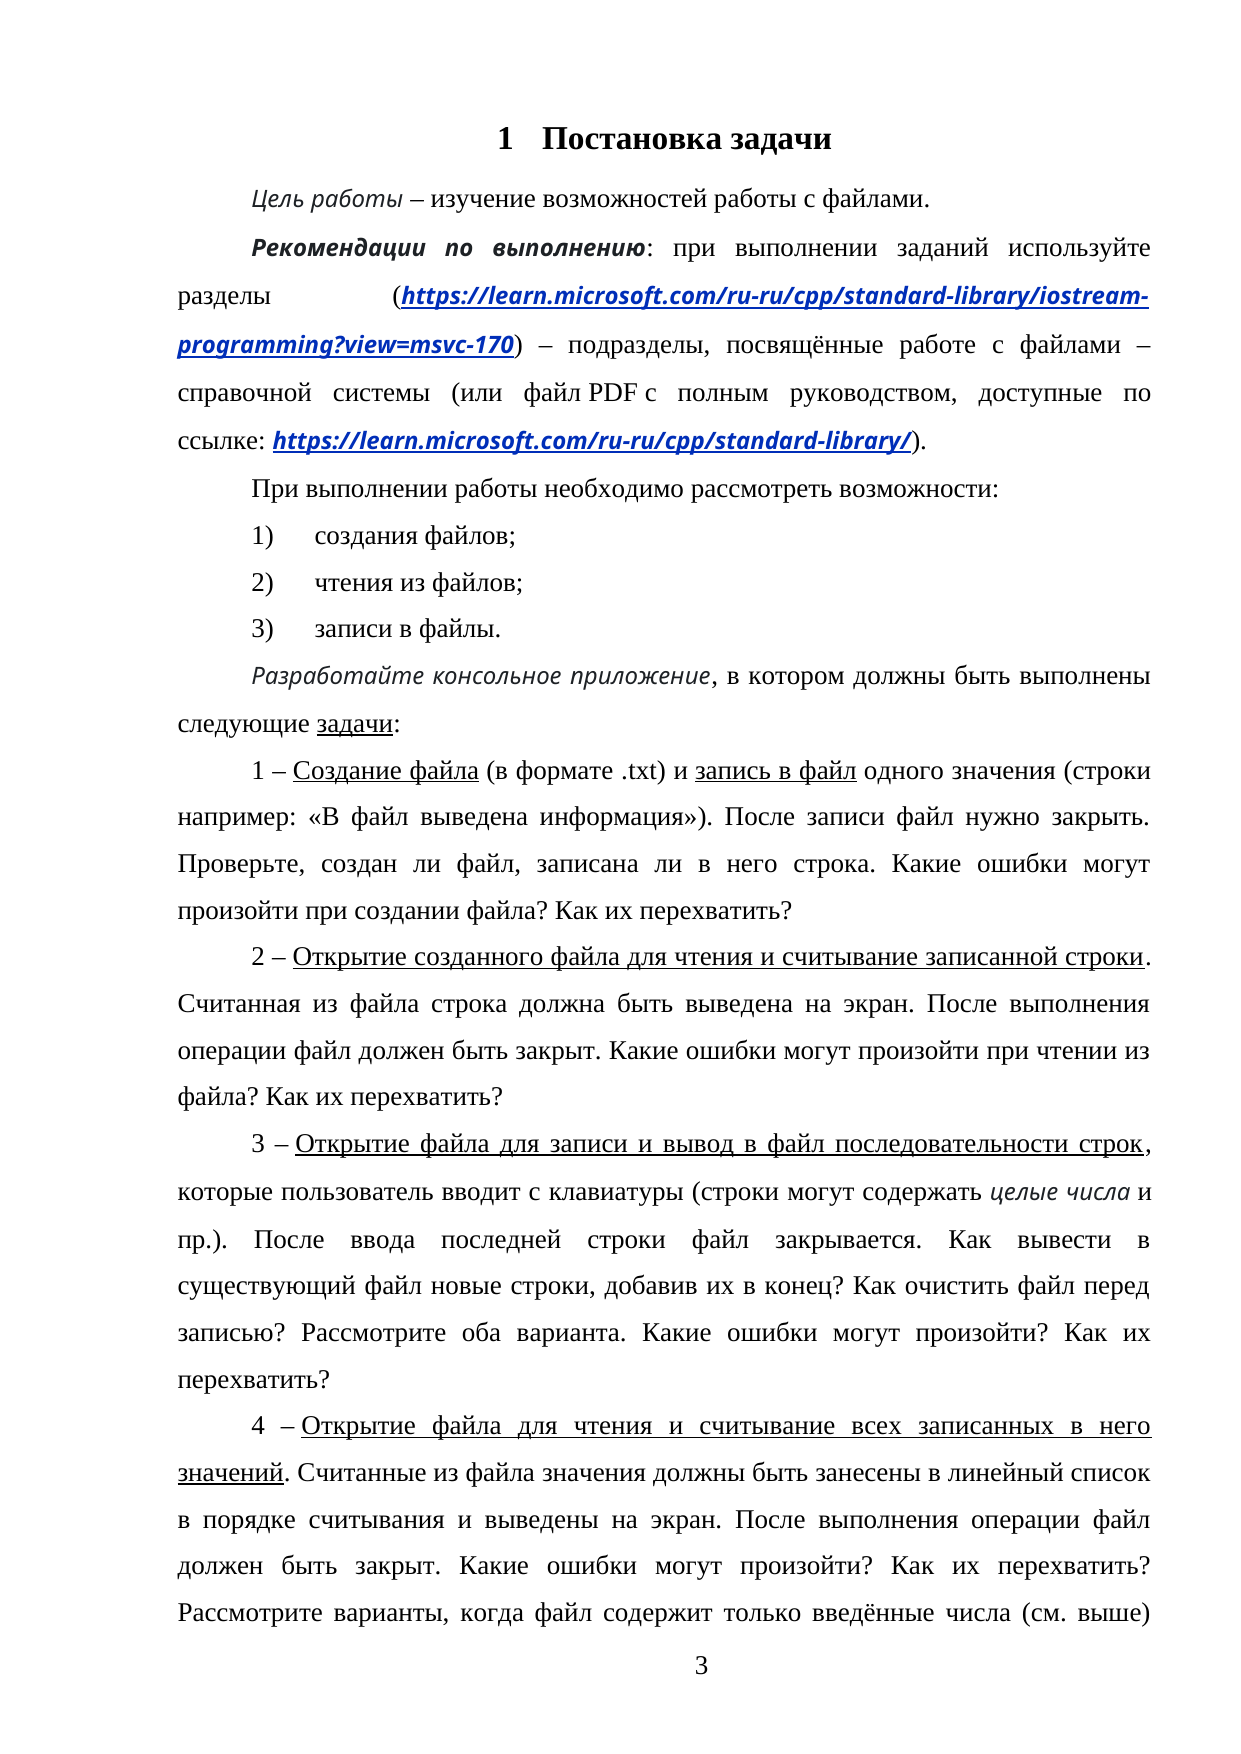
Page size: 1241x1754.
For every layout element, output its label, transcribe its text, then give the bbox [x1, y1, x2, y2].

text 1 – Создание файла (в формате .txt) и запись в файл одного значения (строки например: «В файл выведена информация»). После записи файл нужно закрыть. Проверьте, создан ли файл, записана ли в него строка. Какие ошибки могут произойти при создании файла? Как их перехватить? [177, 754, 1152, 925]
text 1) создания файлов; [177, 519, 1152, 550]
subtitle Постановка задачи [177, 118, 1152, 156]
text 3) записи в файлы. [177, 612, 1152, 643]
text 2 – Открытие созданного файла для чтения и считывание записанной строки. Считанная из файла строка должна быть выведена на экран. После выполнения операции файл должен быть закрыт. Какие ошибки могут произойти при чтении из файла? Как их перехватить? [177, 941, 1152, 1112]
text Разработайте консольное приложение, в котором должны быть выполнены следующие задачи: [177, 659, 1152, 738]
text 3 – Открытие файла для записи и вывод в файл последовательности строк, которые пользователь вводит с клавиатуры (строки могут содержать целые числа и пр.). После ввода последней строки файл закрывается. Как вывести в существующий файл новые строки, добавив их в конец? Как очистить файл перед записью? Рассмотрите оба варианта. Какие ошибки могут произойти? Как их перехватить? [177, 1127, 1152, 1394]
text Рекомендации по выполнению: при выполнении заданий используйте разделы (https://learn.microsoft.com/ru-ru/cpp/standard-library/iostream-programming?view=msvc-170) – подразделы, посвящённые работе с файлами – справочной системы (или файл PDF с полным руководством, доступные по ссылке: https://learn.microsoft.com/ru-ru/cpp/standard-library/). [177, 230, 1152, 456]
text Цель работы – изучение возможностей работы с файлами. [177, 181, 1152, 214]
text 2) чтения из файлов; [177, 566, 1152, 597]
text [177, 1409, 1152, 1627]
text При выполнении работы необходимо рассмотреть возможности: [177, 472, 1152, 503]
